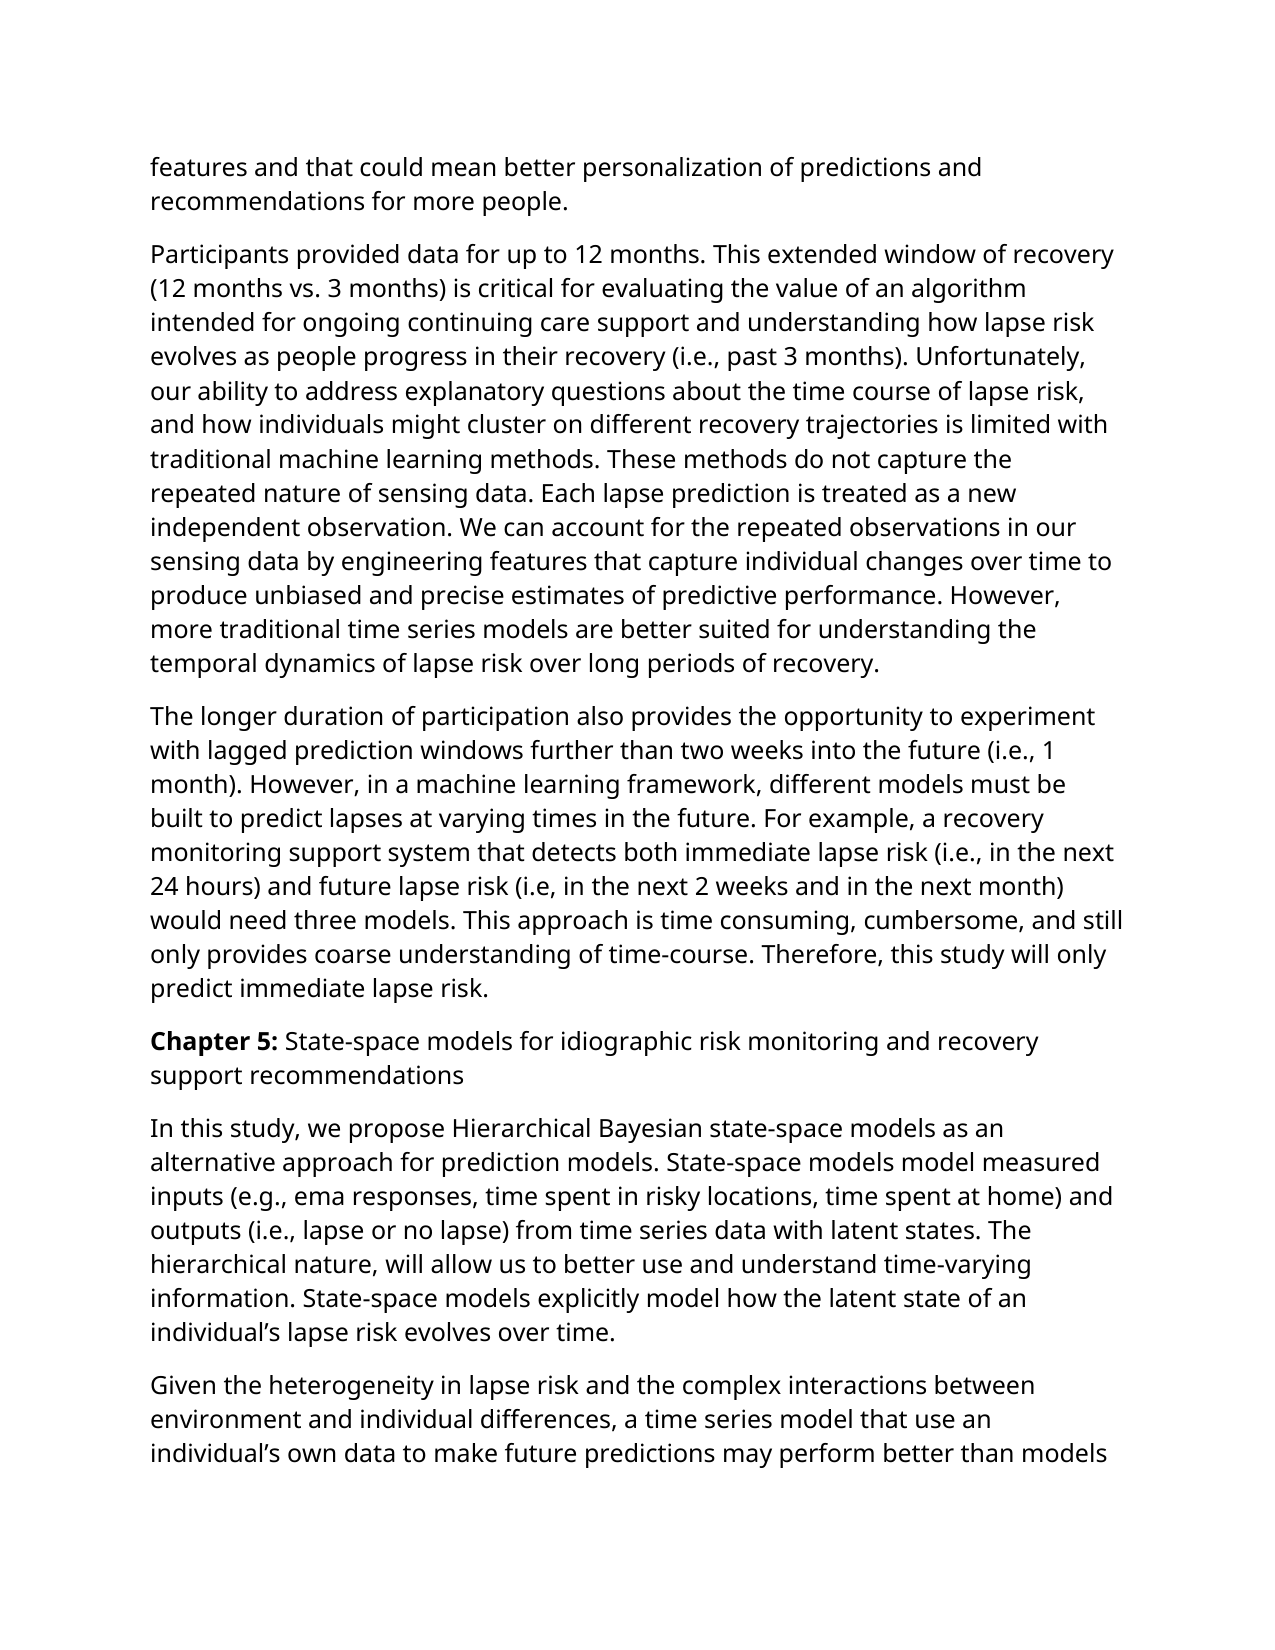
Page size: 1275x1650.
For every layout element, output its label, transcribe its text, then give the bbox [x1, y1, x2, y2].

text Participants provided data for up to 12 months. This extended window of recovery (12 months vs. 3 months) is critical for evaluating the value of an algorithm intended for ongoing continuing care support and understanding how lapse risk evolves as people progress in their recovery (i.e., past 3 months). Unfortunately, our ability to address explanatory questions about the time course of lapse risk, and how individuals might cluster on different recovery trajectories is limited with traditional machine learning methods. These methods do not capture the repeated nature of sensing data. Each lapse prediction is treated as a new independent observation. We can account for the repeated observations in our sensing data by engineering features that capture individual changes over time to produce unbiased and precise estimates of predictive performance. However, more traditional time series models are better suited for understanding the temporal dynamics of lapse risk over long periods of recovery. [150, 237, 1125, 680]
text Chapter 5: State-space models for idiographic risk monitoring and recovery support recommendations [150, 1024, 1125, 1092]
text The longer duration of participation also provides the opportunity to experiment with lagged prediction windows further than two weeks into the future (i.e., 1 month). However, in a machine learning framework, different models must be built to predict lapses at varying times in the future. For example, a recovery monitoring support system that detects both immediate lapse risk (i.e., in the next 24 hours) and future lapse risk (i.e, in the next 2 weeks and in the next month) would need three models. This approach is time consuming, cumbersome, and still only provides coarse understanding of time-course. Therefore, this study will only predict immediate lapse risk. [150, 698, 1125, 1005]
text In this study, we propose Hierarchical Bayesian state-space models as an alternative approach for prediction models. State-space models model measured inputs (e.g., ema responses, time spent in risky locations, time spent at home) and outputs (i.e., lapse or no lapse) from time series data with latent states. The hierarchical nature, will allow us to better use and understand time-varying information. State-space models explicitly model how the latent state of an individual’s lapse risk evolves over time. [150, 1111, 1125, 1349]
